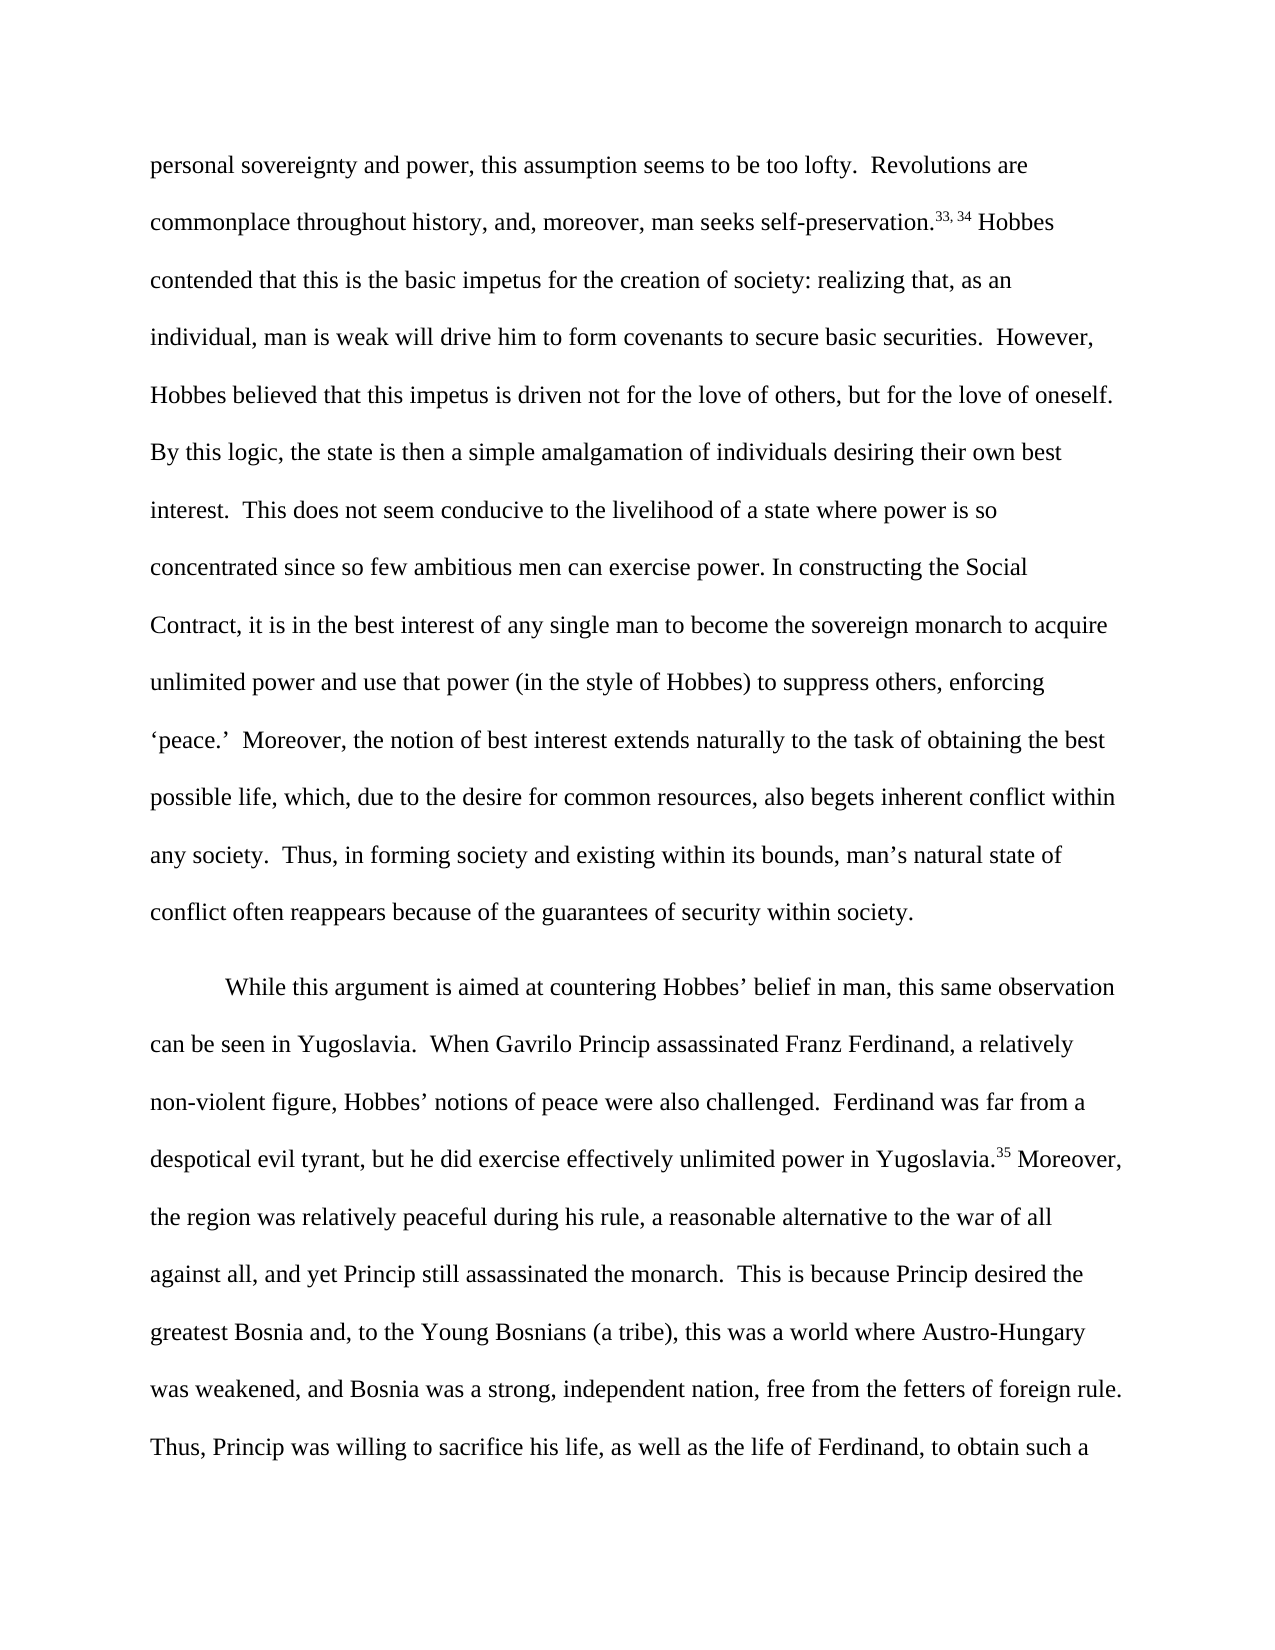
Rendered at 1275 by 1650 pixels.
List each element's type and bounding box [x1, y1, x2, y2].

text [150, 150, 1125, 926]
text [150, 972, 1125, 1460]
